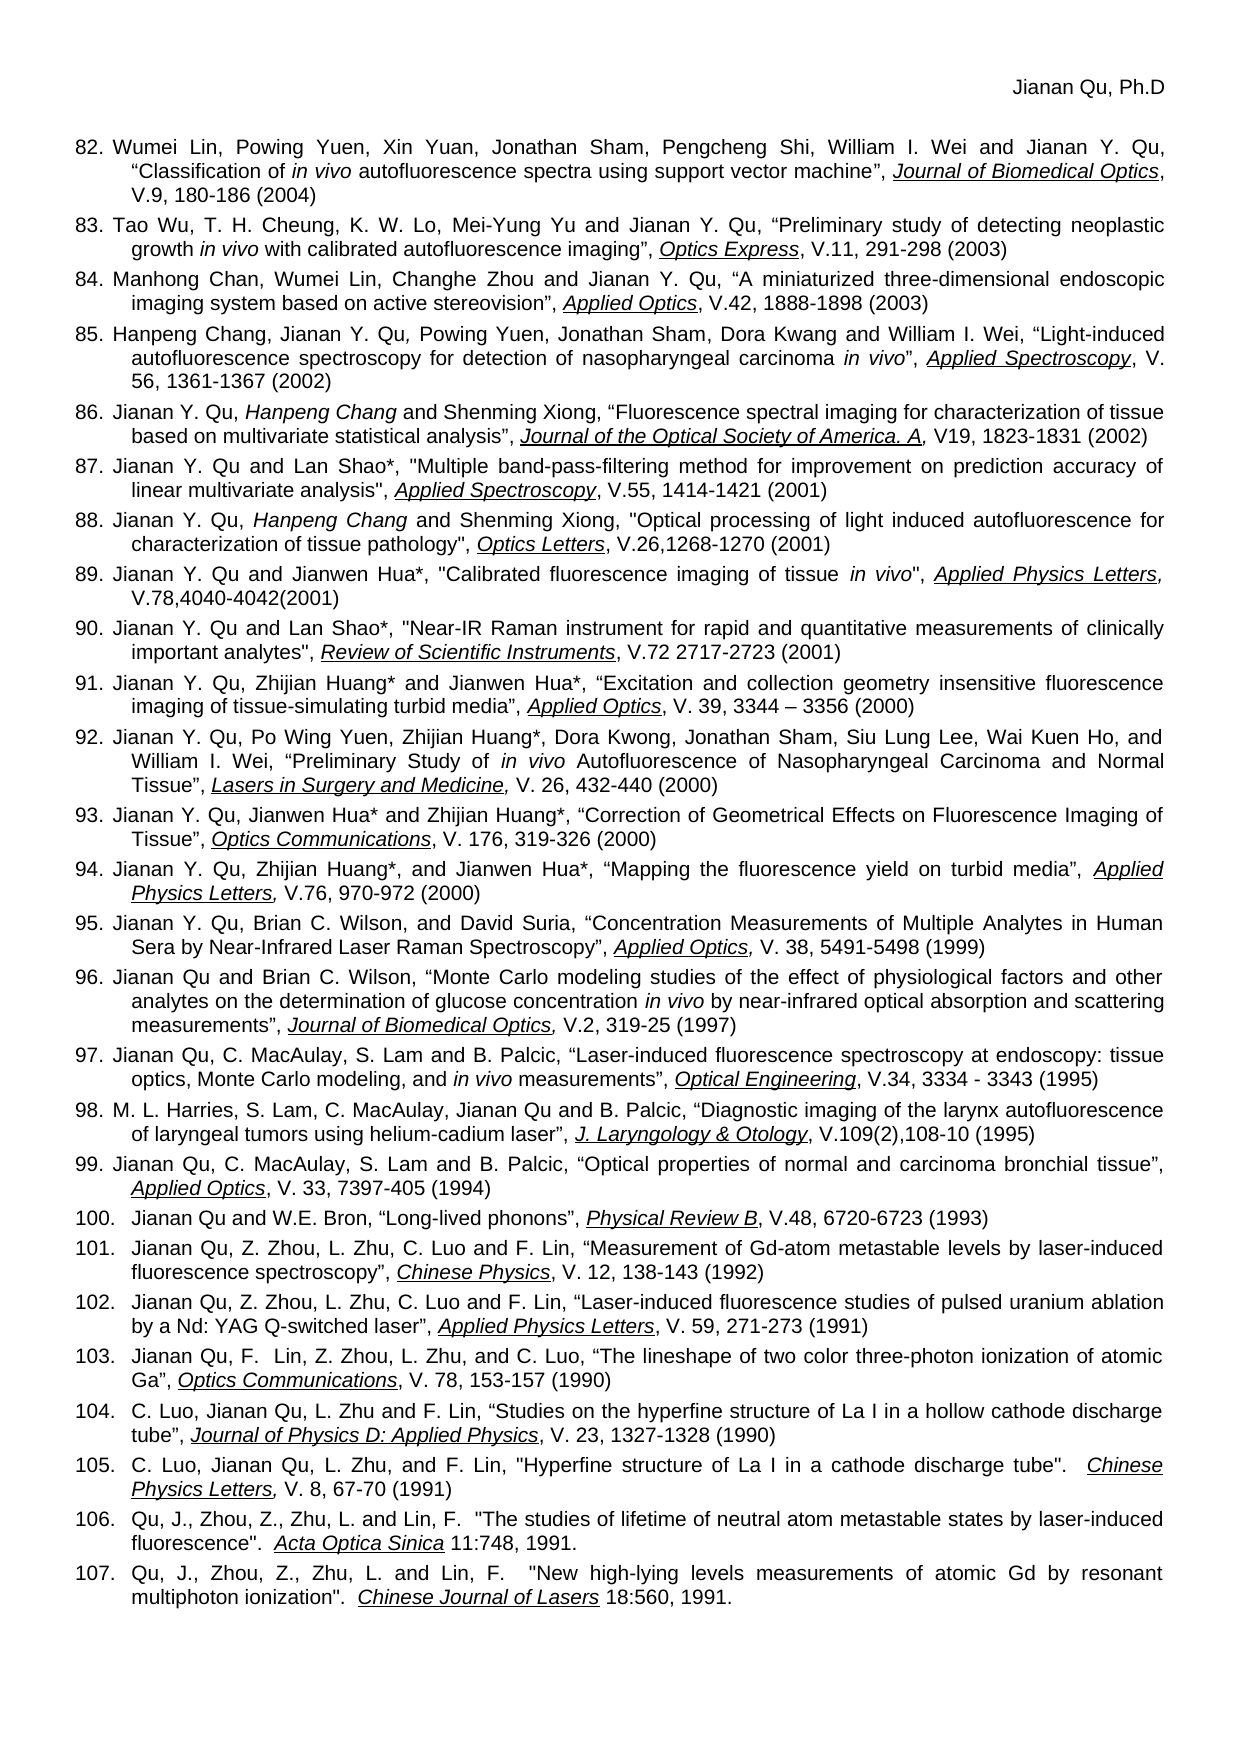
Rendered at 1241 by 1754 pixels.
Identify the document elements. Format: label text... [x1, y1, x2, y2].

list Jianan Y. Qu, Hanpeng Chang and Shenming Xiong, "Optical processing of light induced autofluorescence for characterization of tissue pathology", Optics Letters, V.26,1268-1270 (2001) [75, 508, 1165, 556]
list Jianan Y. Qu and Lan Shao*, "Multiple band-pass-filtering method for improvement on prediction accuracy of linear multivariate analysis", Applied Spectroscopy, V.55, 1414-1421 (2001) [75, 454, 1165, 502]
list Jianan Qu, F. Lin, Z. Zhou, L. Zhu, and C. Luo, “The lineshape of two color three-photon ionization of atomic Ga”, Optics Communications, V. 78, 153-157 (1990) [75, 1344, 1165, 1392]
list Jianan Y. Qu, Zhijian Huang* and Jianwen Hua*, “Excitation and collection geometry insensitive fluorescence imaging of tissue-simulating turbid media”, Applied Optics, V. 39, 3344 – 3356 (2000) [75, 670, 1165, 718]
list Jianan Y. Qu, Po Wing Yuen, Zhijian Huang*, Dora Kwong, Jonathan Sham, Siu Lung Lee, Wai Kuen Ho, and William I. Wei, “Preliminary Study of in vivo Autofluorescence of Nasopharyngeal Carcinoma and Normal Tissue”, Lasers in Surgery and Medicine, V. 26, 432-440 (2000) [75, 724, 1165, 796]
list Jianan Qu, C. MacAulay, S. Lam and B. Palcic, “Optical properties of normal and carcinoma bronchial tissue”, Applied Optics, V. 33, 7397-405 (1994) [75, 1152, 1165, 1199]
list Jianan Qu, Z. Zhou, L. Zhu, C. Luo and F. Lin, “Measurement of Gd-atom metastable levels by laser-induced fluorescence spectroscopy”, Chinese Physics, V. 12, 138-143 (1992) [75, 1236, 1165, 1284]
list Hanpeng Chang, Jianan Y. Qu, Powing Yuen, Jonathan Sham, Dora Kwang and William I. Wei, “Light-induced autofluorescence spectroscopy for detection of nasopharyngeal carcinoma in vivo”, Applied Spectroscopy, V. 56, 1361-1367 (2002) [75, 321, 1165, 393]
list Jianan Y. Qu and Lan Shao*, "Near-IR Raman instrument for rapid and quantitative measurements of clinically important analytes", Review of Scientific Instruments, V.72 2717-2723 (2001) [75, 616, 1165, 664]
list Jianan Qu and Brian C. Wilson, “Monte Carlo modeling studies of the effect of physiological factors and other analytes on the determination of glucose concentration in vivo by near-infrared optical absorption and scattering measurements”, Journal of Biomedical Optics, V.2, 319-25 (1997) [75, 965, 1165, 1037]
list Jianan Y. Qu, Jianwen Hua* and Zhijian Huang*, “Correction of Geometrical Effects on Fluorescence Imaging of Tissue”, Optics Communications, V. 176, 319-326 (2000) [75, 803, 1165, 851]
list Jianan Y. Qu and Jianwen Hua*, "Calibrated fluorescence imaging of tissue in vivo", Applied Physics Letters, V.78,4040-4042(2001) [75, 562, 1165, 610]
list Jianan Y. Qu, Zhijian Huang*, and Jianwen Hua*, “Mapping the fluorescence yield on turbid media”, Applied Physics Letters, V.76, 970-972 (2000) [75, 857, 1165, 905]
list Jianan Qu, Z. Zhou, L. Zhu, C. Luo and F. Lin, “Laser-induced fluorescence studies of pulsed uranium ablation by a Nd: YAG Q-switched laser”, Applied Physics Letters, V. 59, 271-273 (1991) [75, 1290, 1165, 1338]
list C. Luo, Jianan Qu, L. Zhu, and F. Lin, "Hyperfine structure of La I in a cathode discharge tube". Chinese Physics Letters, V. 8, 67-70 (1991) [75, 1453, 1165, 1501]
list M. L. Harries, S. Lam, C. MacAulay, Jianan Qu and B. Palcic, “Diagnostic imaging of the larynx autofluorescence of laryngeal tumors using helium-cadium laser”, J. Laryngology & Otology, V.109(2),108-10 (1995) [75, 1097, 1165, 1145]
list Jianan Y. Qu, Brian C. Wilson, and David Suria, “Concentration Measurements of Multiple Analytes in Human Sera by Near-Infrared Laser Raman Spectroscopy”, Applied Optics, V. 38, 5491-5498 (1999) [75, 911, 1165, 959]
list Jianan Qu, C. MacAulay, S. Lam and B. Palcic, “Laser-induced fluorescence spectroscopy at endoscopy: tissue optics, Monte Carlo modeling, and in vivo measurements”, Optical Engineering, V.34, 3334 - 3343 (1995) [75, 1043, 1165, 1091]
list Jianan Qu and W.E. Bron, “Long-lived phonons”, Physical Review B, V.48, 6720-6723 (1993) [75, 1206, 1165, 1230]
list Jianan Y. Qu, Hanpeng Chang and Shenming Xiong, “Fluorescence spectral imaging for characterization of tissue based on multivariate statistical analysis”, Journal of the Optical Society of America. A, V19, 1823-1831 (2002) [75, 399, 1165, 447]
